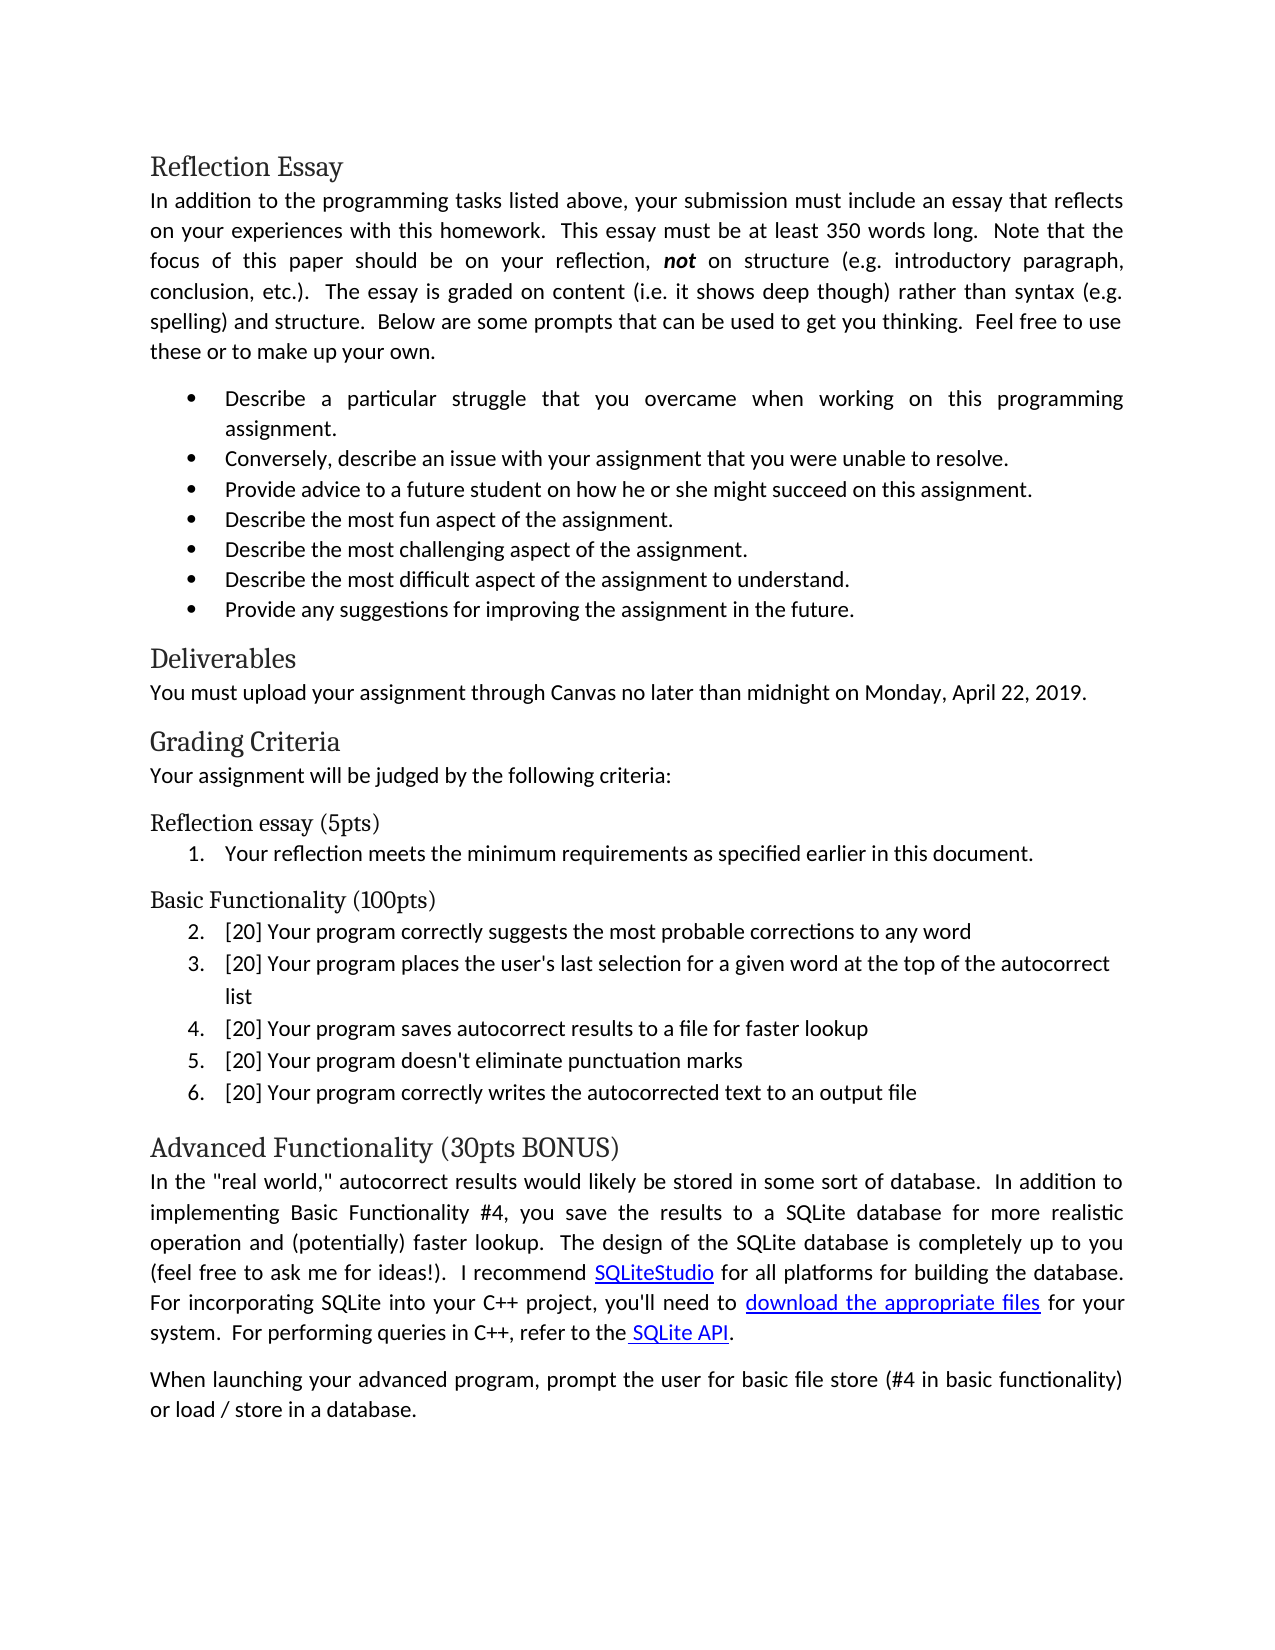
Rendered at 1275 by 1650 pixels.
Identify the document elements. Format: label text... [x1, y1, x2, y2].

list [20] Your program correctly writes the autocorrected text to an output file [187, 1078, 1125, 1106]
subtitle Basic Functionality (100pts) [150, 886, 1125, 915]
subtitle Advanced Functionality (30pts BONUS) [150, 1131, 1125, 1165]
list [20] Your program saves autocorrect results to a file for faster lookup [187, 1014, 1125, 1042]
list [20] Your program places the user's last selection for a given word at the top of the autocorrect list [187, 949, 1125, 1010]
text When launching your advanced program, prompt the user for basic file store (#4 in basic functionality) or load / store in a database. [150, 1365, 1125, 1424]
list Provide advice to a future student on how he or she might succeed on this assignment. [187, 475, 1125, 503]
list Describe the most difficult aspect of the assignment to understand. [187, 565, 1125, 593]
list Your reflection meets the minimum requirements as specified earlier in this document. [187, 839, 1125, 867]
text Your assignment will be judged by the following criteria: [150, 762, 1125, 789]
list Conversely, describe an issue with your assignment that you were unable to resolve. [187, 444, 1125, 472]
list Describe the most challenging aspect of the assignment. [187, 535, 1125, 563]
text You must upload your assignment through Canvas no later than midnight on Monday, April 22, 2019. [150, 678, 1125, 707]
subtitle Reflection essay (5pts) [150, 808, 1125, 837]
subtitle Reflection Essay [150, 150, 1125, 183]
list [20] Your program correctly suggests the most probable corrections to any word [187, 917, 1125, 945]
list [20] Your program doesn't eliminate punctuation marks [187, 1046, 1125, 1074]
text In addition to the programming tasks listed above, your submission must include an essay that reflects on your experiences with this homework. This essay must be at least 350 words long. Note that the focus of this paper should be on your reflection, not on structure (e.g. introductory paragraph, conclusion, etc.). The essay is graded on content (i.e. it shows deep though) rather than syntax (e.g. spelling) and structure. Below are some prompts that can be used to get you thinking. Feel free to use these or to make up your own. [150, 186, 1125, 365]
text In the "real world," autocorrect results would likely be stored in some sort of database. In addition to implementing Basic Functionality #4, you save the results to a SQLite database for more realistic operation and (potentially) faster lookup. The design of the SQLite database is completely up to you (feel free to ask me for ideas!). I recommend SQLiteStudio for all platforms for building the database. For incorporating SQLite into your C++ project, you'll need to download the appropriate files for your system. For performing queries in C++, refer to the SQLite API. [150, 1167, 1125, 1347]
list Provide any suggestions for improving the assignment in the future. [187, 596, 1125, 623]
subtitle Deliverables [150, 642, 1125, 676]
list Describe a particular struggle that you overcame when working on this programming assignment. [187, 384, 1125, 442]
list Describe the most fun aspect of the assignment. [187, 505, 1125, 533]
subtitle Grading Criteria [150, 725, 1125, 759]
